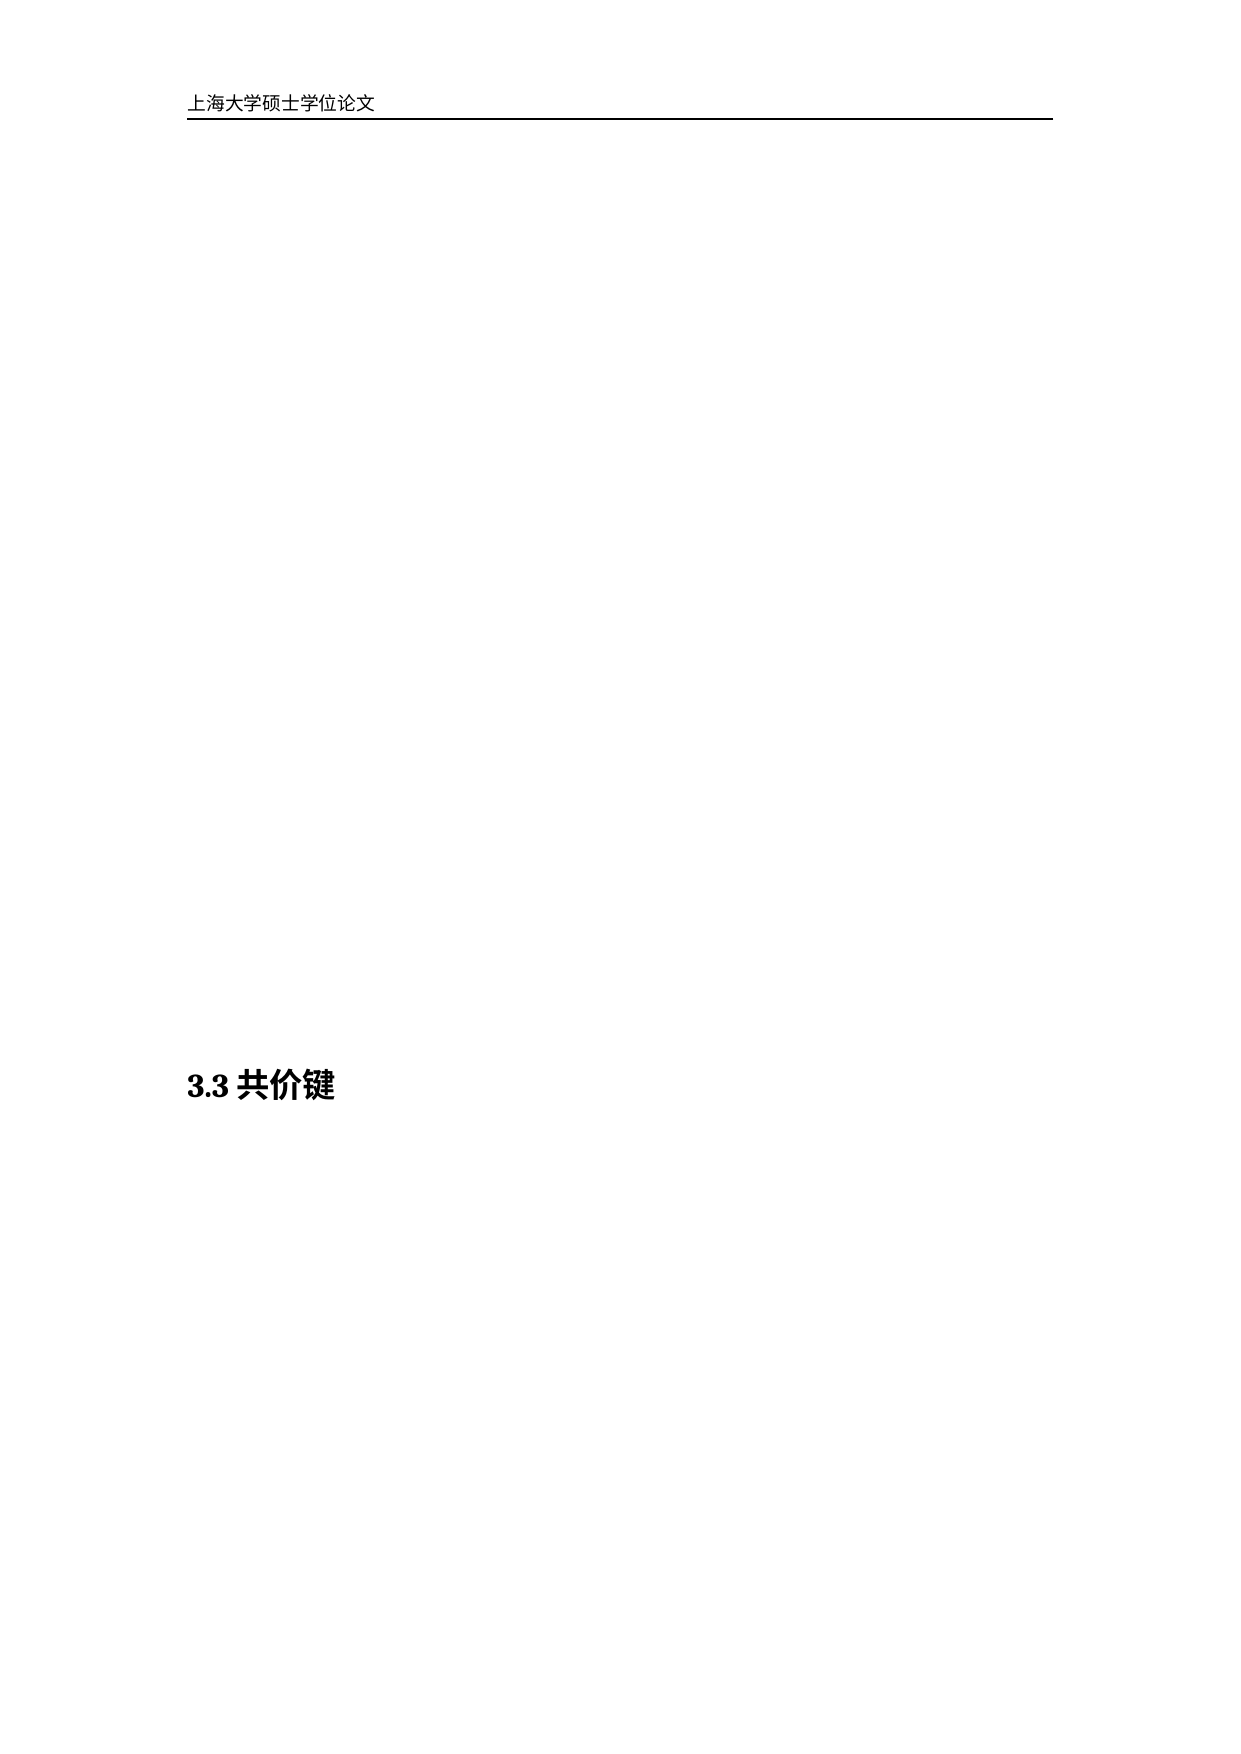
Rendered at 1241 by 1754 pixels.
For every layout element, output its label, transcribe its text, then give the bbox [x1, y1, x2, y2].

subtitle 3.3 共价键 [187, 1050, 1053, 1115]
